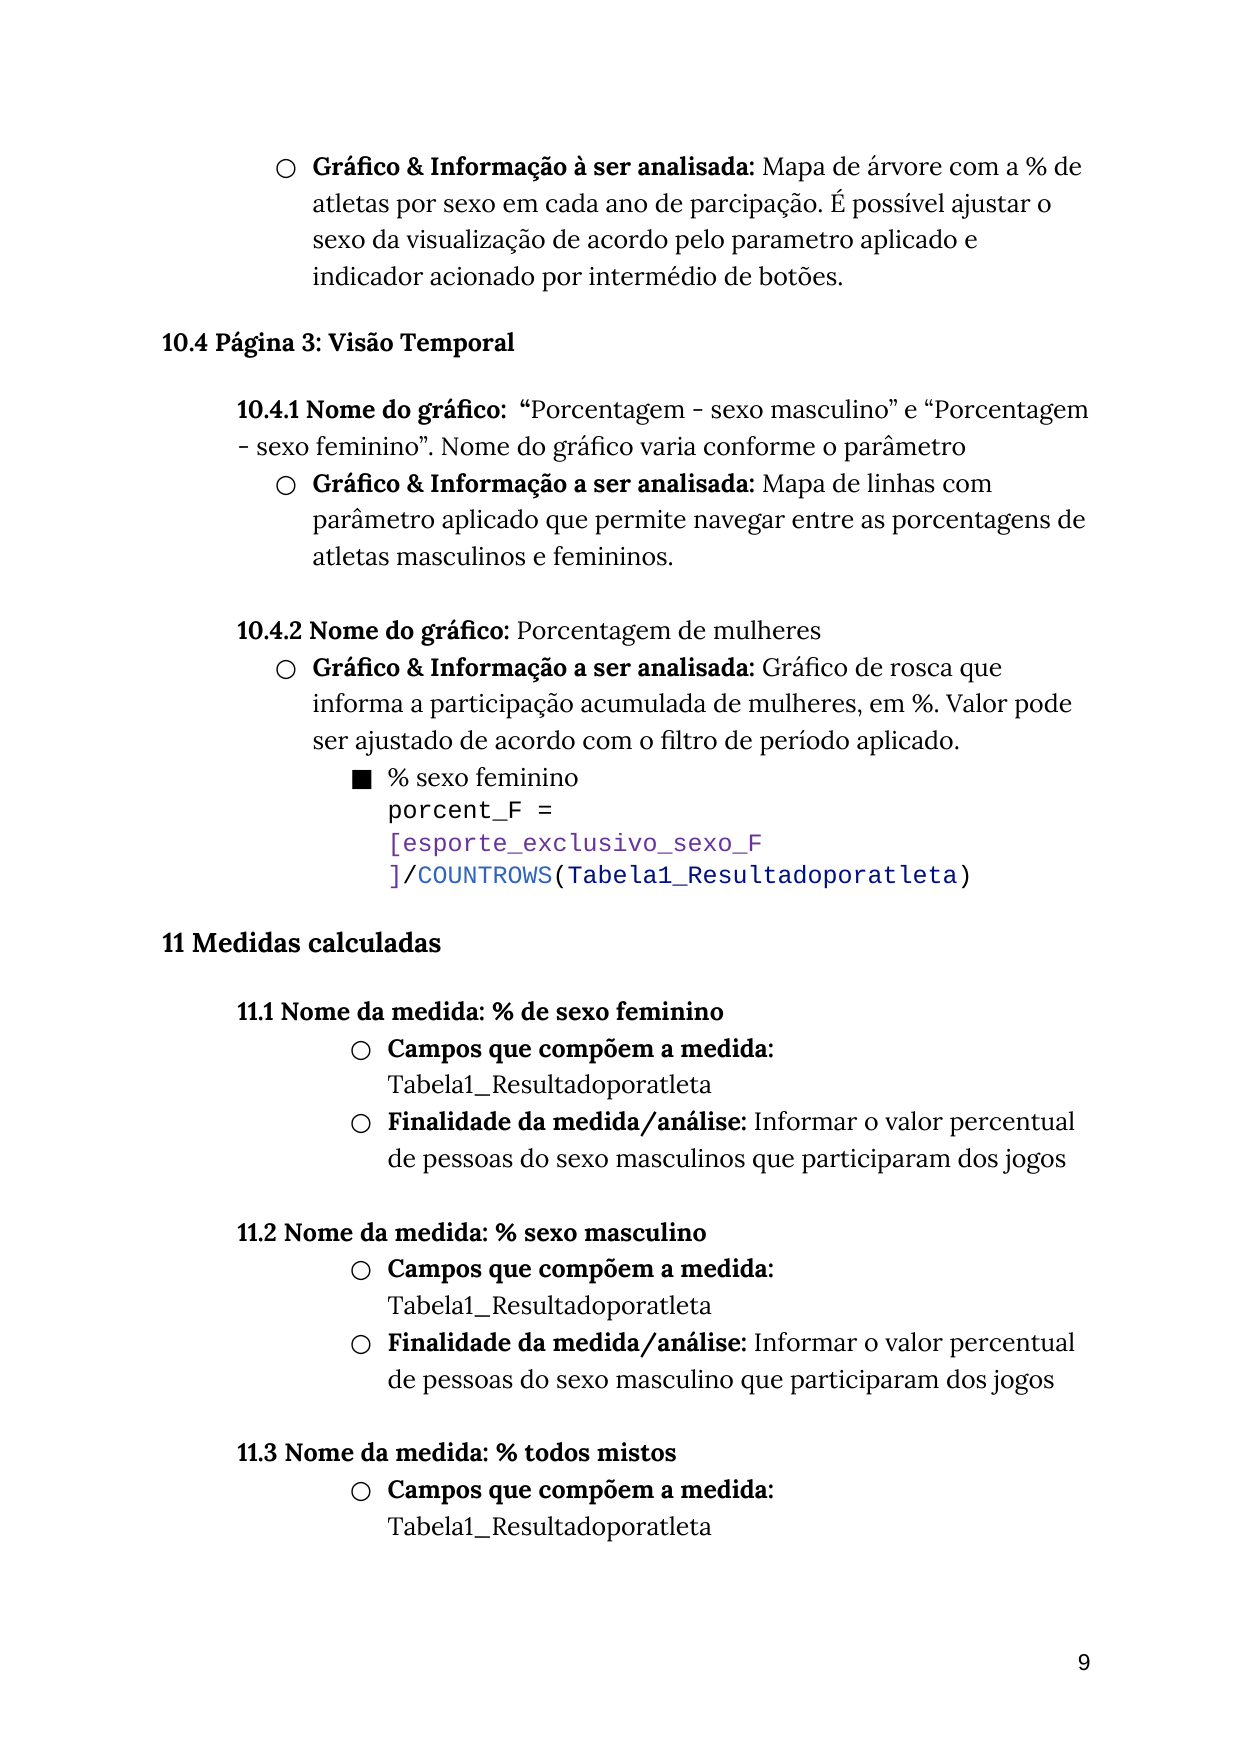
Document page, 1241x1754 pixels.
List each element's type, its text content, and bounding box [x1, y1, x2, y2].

list Gráfico & Informação a ser analisada: Gráfico de rosca que informa a participação acumulada de mulheres, em %. Valor pode ser ajustado de acordo com o filtro de período aplicado. [275, 651, 1090, 756]
list Finalidade da medida/análise: Informar o valor percentual de pessoas do sexo masculinos que participaram dos jogos [350, 1106, 1090, 1174]
list Campos que compõem a medida: Tabela1_Resultadoporatleta [350, 1032, 1090, 1101]
list Gráfico & Informação a ser analisada: Mapa de linhas com parâmetro aplicado que permite navegar entre as porcentagens de atletas masculinos e femininos. [275, 467, 1090, 572]
text 10.4.2 Nome do gráfico: Porcentagem de mulheres [237, 614, 1090, 646]
text porcent_F = [esporte_exclusivo_sexo_F]/COUNTROWS(Tabela1_Resultadoporatleta) [387, 798, 1090, 921]
subtitle 10.4 Página 3: Visão Temporal [162, 326, 1090, 358]
subtitle 11.2 Nome da medida: % sexo masculino [237, 1216, 1090, 1248]
list Campos que compõem a medida: Tabela1_Resultadoporatleta [350, 1253, 1090, 1321]
subtitle 11 Medidas calculadas [162, 925, 1090, 960]
list Finalidade da medida/análise: Informar o valor percentual de pessoas do sexo masculino que participaram dos jogos [350, 1326, 1090, 1395]
subtitle 11.1 Nome da medida: % de sexo feminino [237, 995, 1090, 1027]
list Gráfico & Informação à ser analisada: Mapa de árvore com a % de atletas por sexo em cada ano de parcipação. É possível ajustar o sexo da visualização de acordo pelo parametro aplicado e indicador acionado por intermédio de botões. [275, 150, 1090, 322]
subtitle 11.3 Nome da medida: % todos mistos [237, 1436, 1090, 1468]
text 10.4.1 Nome do gráfico: “Porcentagem - sexo masculino” e “Porcentagem - sexo feminino”. Nome do gráfico varia conforme o parâmetro [237, 393, 1090, 462]
list % sexo feminino [350, 761, 1090, 793]
list Campos que compõem a medida: Tabela1_Resultadoporatleta [350, 1473, 1090, 1542]
